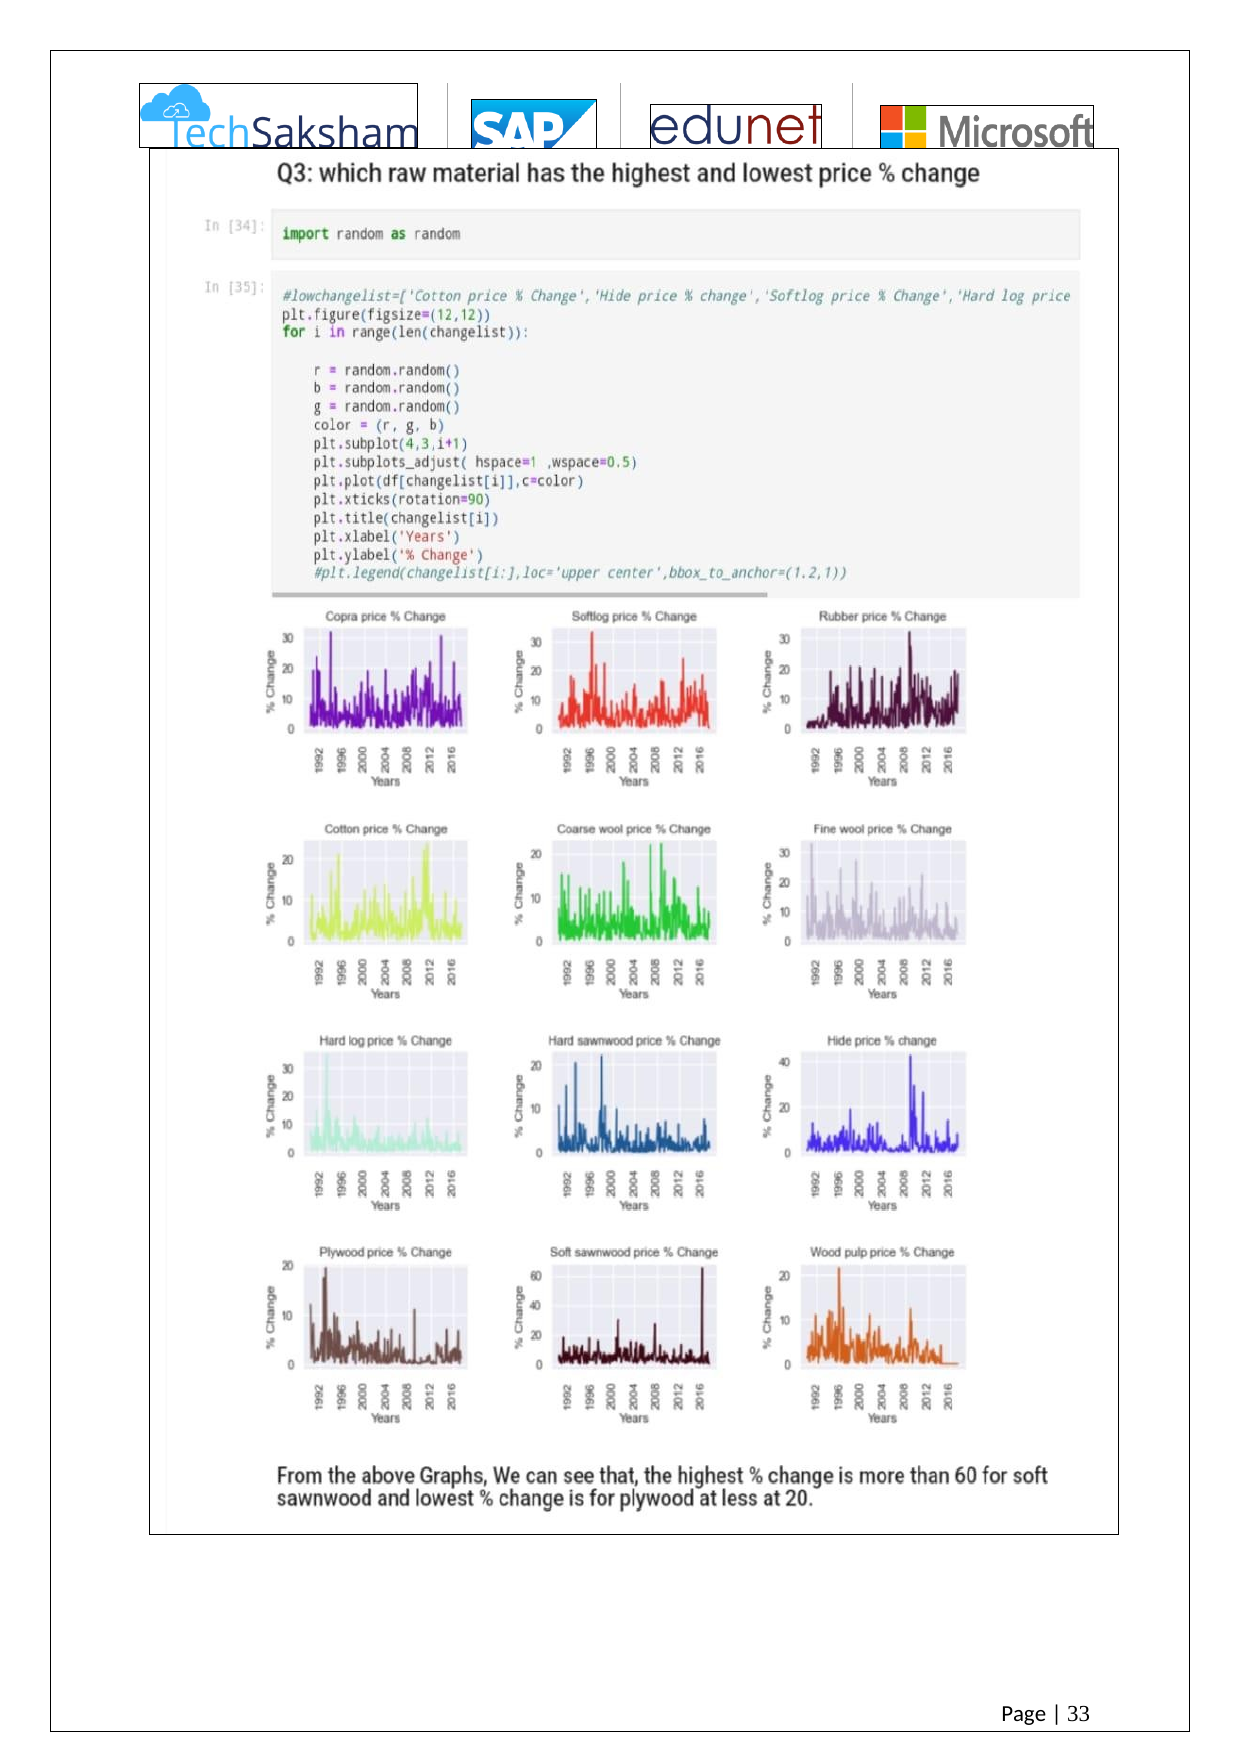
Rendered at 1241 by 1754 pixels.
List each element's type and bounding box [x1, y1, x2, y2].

picture [472, 103, 596, 148]
picture [150, 149, 1118, 1534]
picture [651, 105, 821, 148]
picture [140, 84, 417, 147]
picture [881, 106, 1093, 148]
